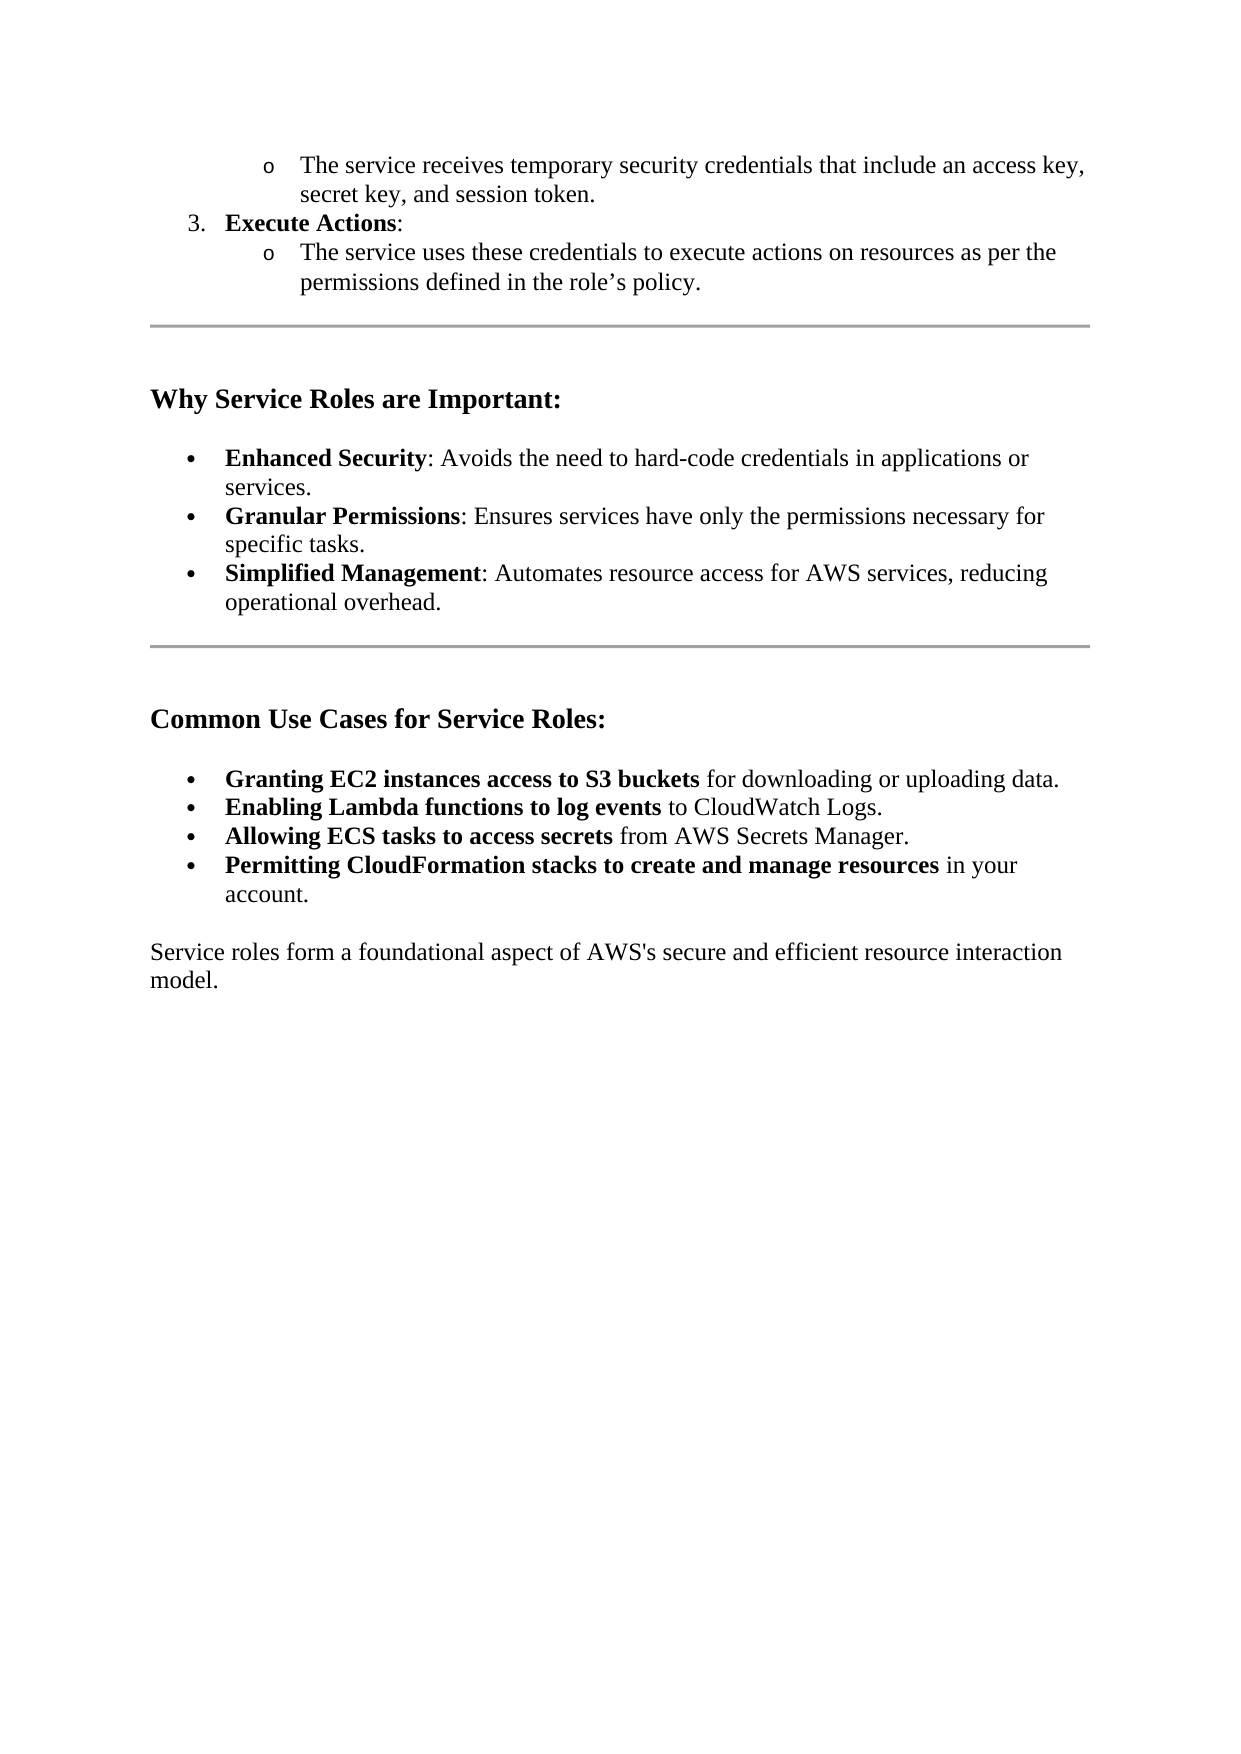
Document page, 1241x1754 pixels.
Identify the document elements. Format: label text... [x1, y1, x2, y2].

text Why Service Roles are Important: [150, 382, 1090, 414]
list Simplified Management: Automates resource access for AWS services, reducing operational overhead. [187, 558, 1090, 616]
list Allowing ECS tasks to access secrets from AWS Secrets Manager. [187, 821, 1090, 850]
list Granular Permissions: Ensures services have only the permissions necessary for specific tasks. [187, 501, 1090, 558]
text Service roles form a foundational aspect of AWS's secure and efficient resource interaction model. [150, 937, 1090, 994]
text Common Use Cases for Service Roles: [150, 702, 1090, 734]
list Enhanced Security: Avoids the need to hard-code credentials in applications or services. [187, 443, 1090, 501]
list The service receives temporary security credentials that include an access key, secret key, and session token. [262, 150, 1090, 208]
list Enabling Lambda functions to log events to CloudWatch Logs. [187, 792, 1090, 821]
list Execute Actions: [187, 208, 1090, 237]
list Permitting CloudFormation stacks to create and manage resources in your account. [187, 850, 1090, 907]
list The service uses these credentials to execute actions on resources as per the permissions defined in the role’s policy. [262, 237, 1090, 295]
list Granting EC2 instances access to S3 buckets for downloading or uploading data. [187, 764, 1090, 792]
